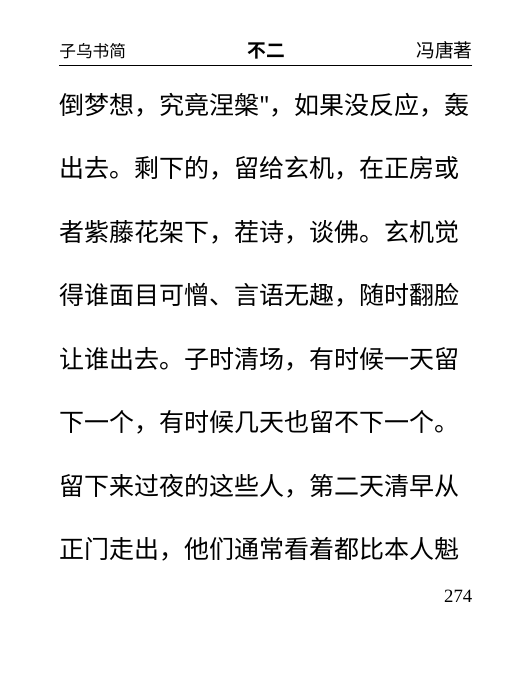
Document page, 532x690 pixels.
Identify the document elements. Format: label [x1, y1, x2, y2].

text [59, 72, 472, 580]
